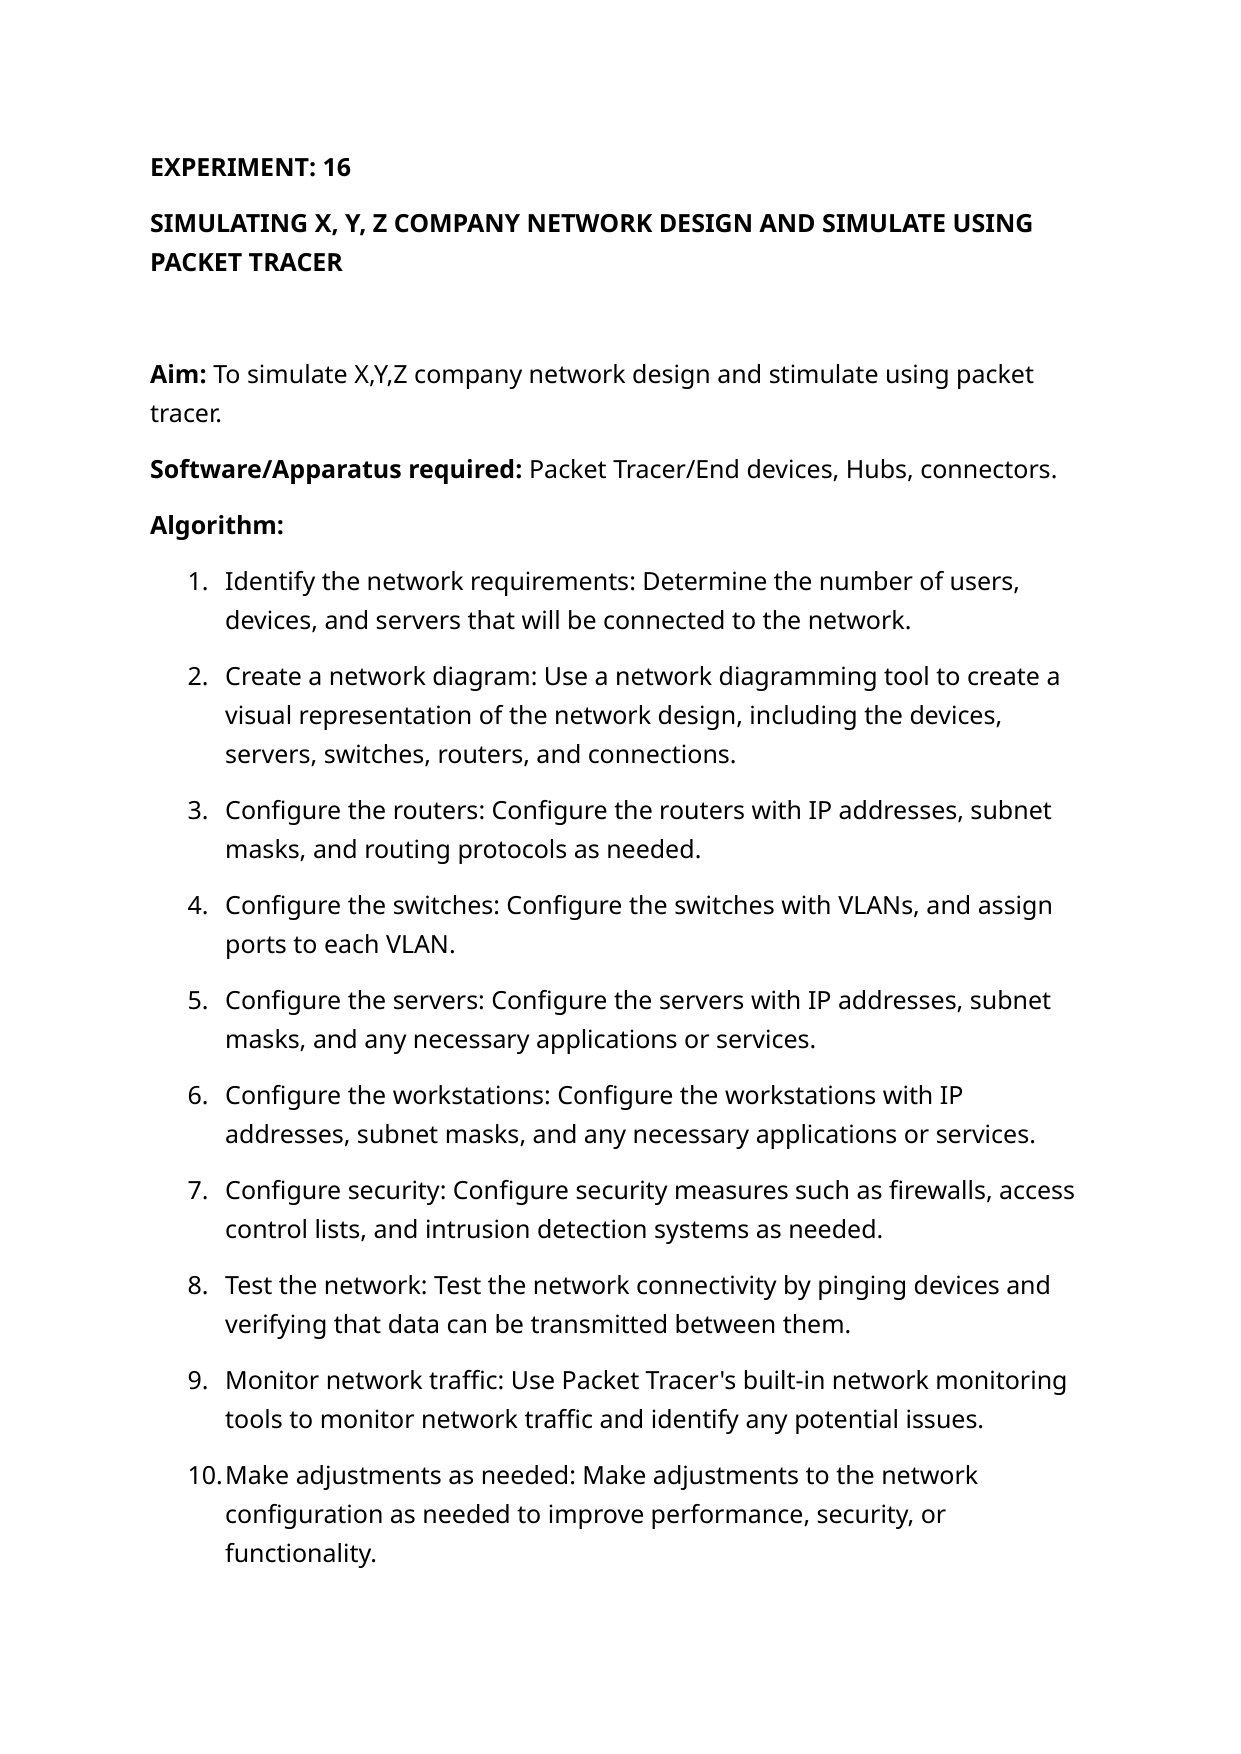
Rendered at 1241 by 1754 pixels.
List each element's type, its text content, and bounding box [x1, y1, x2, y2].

text Algorithm: [150, 507, 1090, 542]
list Monitor network traffic: Use Packet Tracer's built-in network monitoring tools to monitor network traffic and identify any potential issues. [187, 1362, 1090, 1436]
list Configure security: Configure security measures such as firewalls, access control lists, and intrusion detection systems as needed. [187, 1172, 1090, 1246]
list Identify the network requirements: Determine the number of users, devices, and servers that will be connected to the network. [187, 563, 1090, 637]
text EXPERIMENT: 16 [150, 150, 1090, 184]
text Aim: To simulate X,Y,Z company network design and stimulate using packet tracer. [150, 357, 1090, 430]
list Configure the workstations: Configure the workstations with IP addresses, subnet masks, and any necessary applications or services. [187, 1077, 1090, 1151]
list Create a network diagram: Use a network diagramming tool to create a visual representation of the network design, including the devices, servers, switches, routers, and connections. [187, 658, 1090, 771]
list Test the network: Test the network connectivity by pinging devices and verifying that data can be transmitted between them. [187, 1267, 1090, 1341]
list Configure the servers: Configure the servers with IP addresses, subnet masks, and any necessary applications or services. [187, 982, 1090, 1056]
text Software/Apparatus required: Packet Tracer/End devices, Hubs, connectors. [150, 452, 1090, 486]
list Make adjustments as needed: Make adjustments to the network configuration as needed to improve performance, security, or functionality. [187, 1457, 1090, 1570]
text SIMULATING X, Y, Z COMPANY NETWORK DESIGN AND SIMULATE USING PACKET TRACER [150, 206, 1090, 279]
list Configure the switches: Configure the switches with VLANs, and assign ports to each VLAN. [187, 887, 1090, 961]
list Configure the routers: Configure the routers with IP addresses, subnet masks, and routing protocols as needed. [187, 792, 1090, 866]
